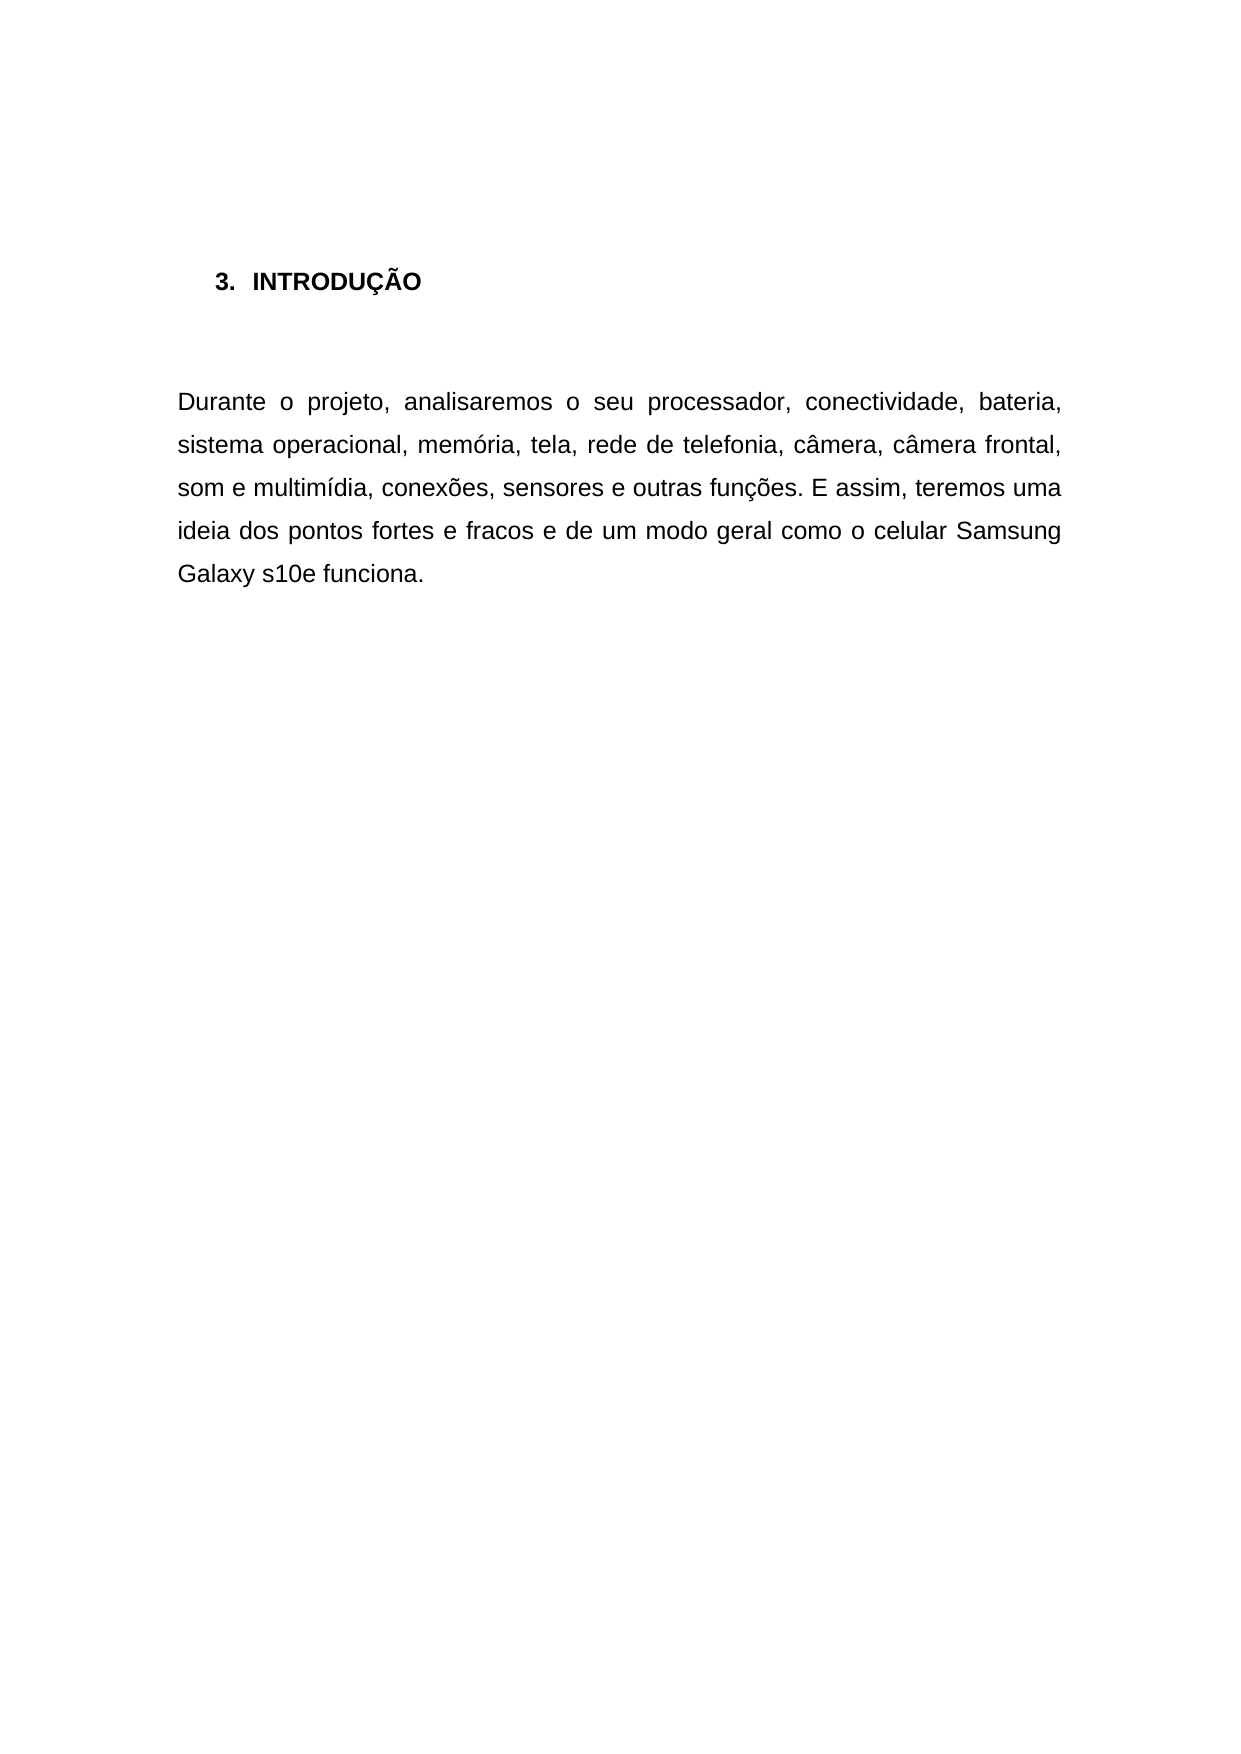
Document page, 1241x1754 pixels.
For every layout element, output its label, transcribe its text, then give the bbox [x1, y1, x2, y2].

text Durante o projeto, analisaremos o seu processador, conectividade, bateria, sistema operacional, memória, tela, rede de telefonia, câmera, câmera frontal, som e multimídia, conexões, sensores e outras funções. E assim, teremos uma ideia dos pontos fortes e fracos e de um modo geral como o celular Samsung Galaxy s10e funciona. [177, 387, 1063, 588]
subtitle INTRODUÇÃO [215, 267, 1063, 296]
